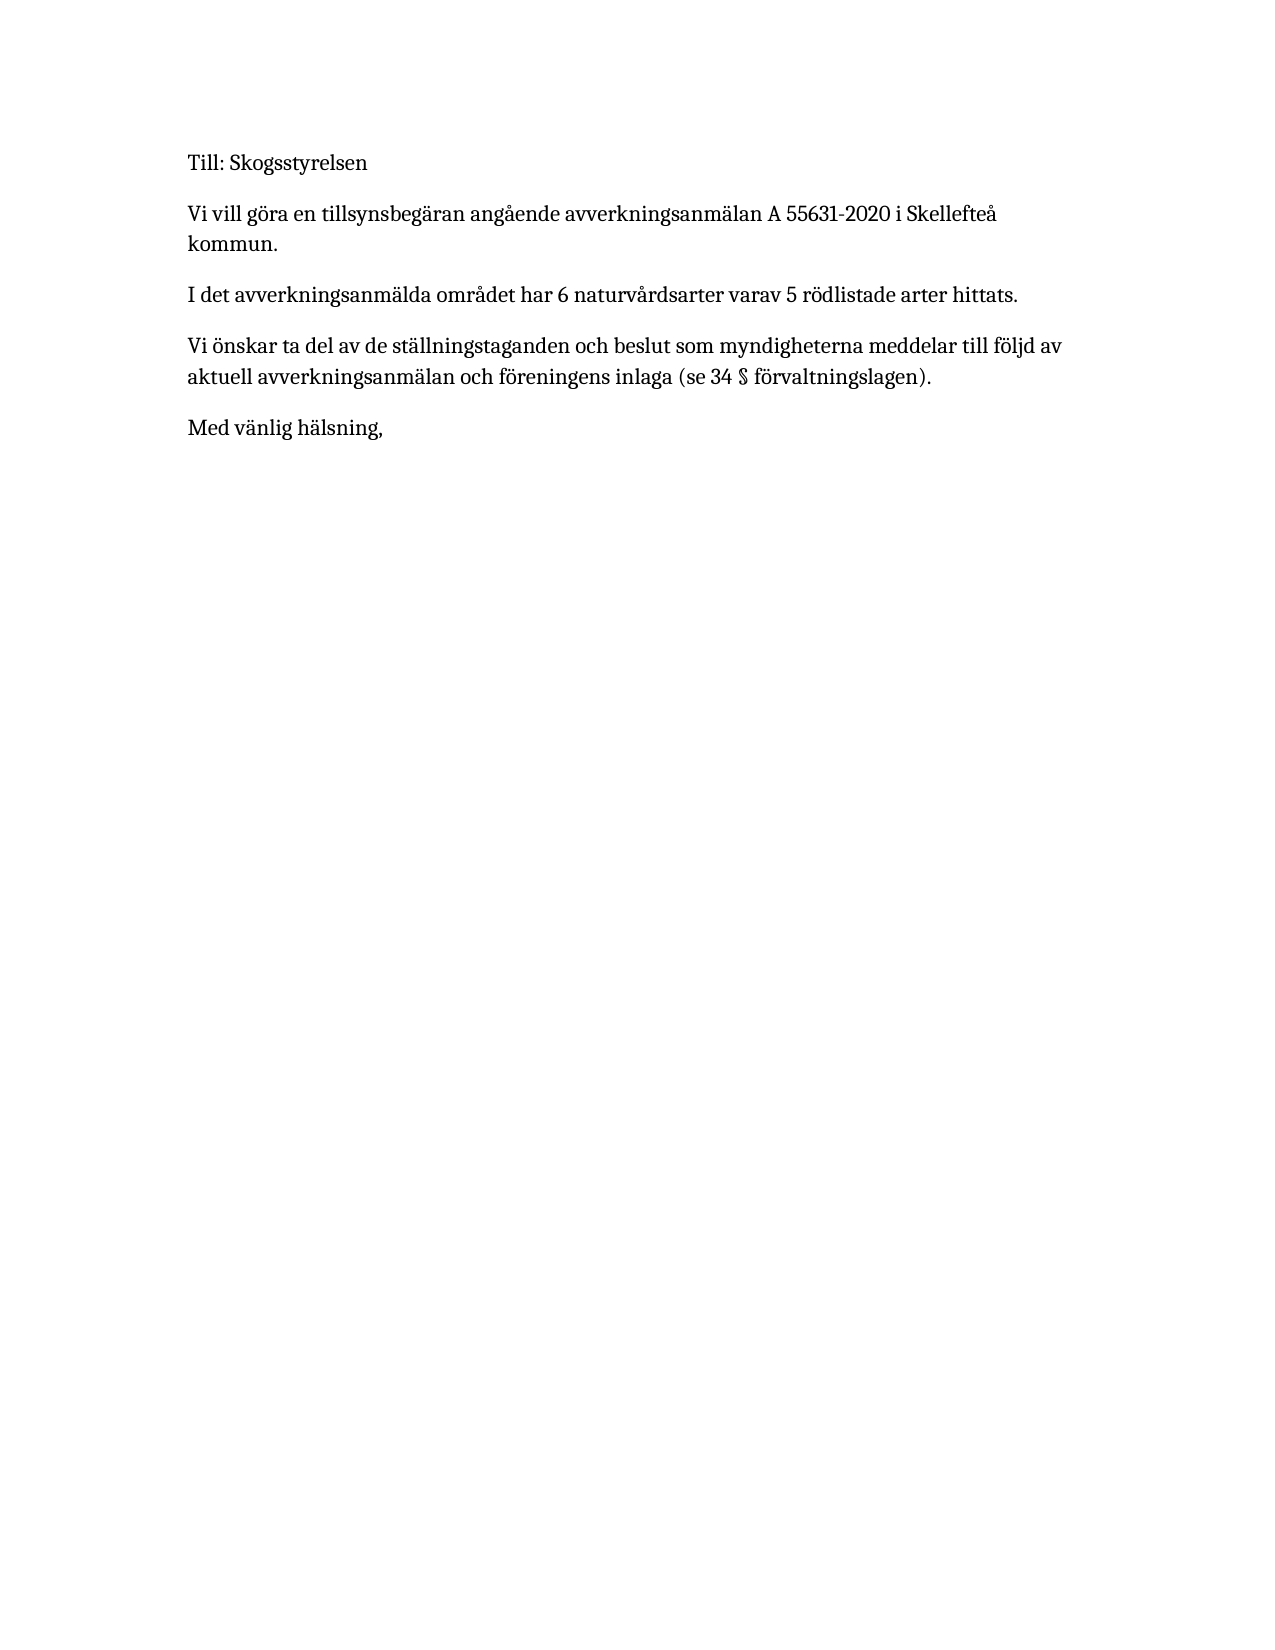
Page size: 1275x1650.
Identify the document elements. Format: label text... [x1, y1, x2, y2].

text Med vänlig hälsning, [187, 414, 1087, 471]
text Till: Skogsstyrelsen [187, 150, 1087, 176]
text I det avverkningsanmälda området har 6 naturvårdsarter varav 5 rödlistade arter hittats. [187, 282, 1087, 309]
text Vi vill göra en tillsynsbegäran angående avverkningsanmälan A 55631-2020 i Skellefteå kommun. [187, 201, 1087, 258]
text Vi önskar ta del av de ställningstaganden och beslut som myndigheterna meddelar till följd av aktuell avverkningsanmälan och föreningens inlaga (se 34 § förvaltningslagen). [187, 333, 1087, 390]
